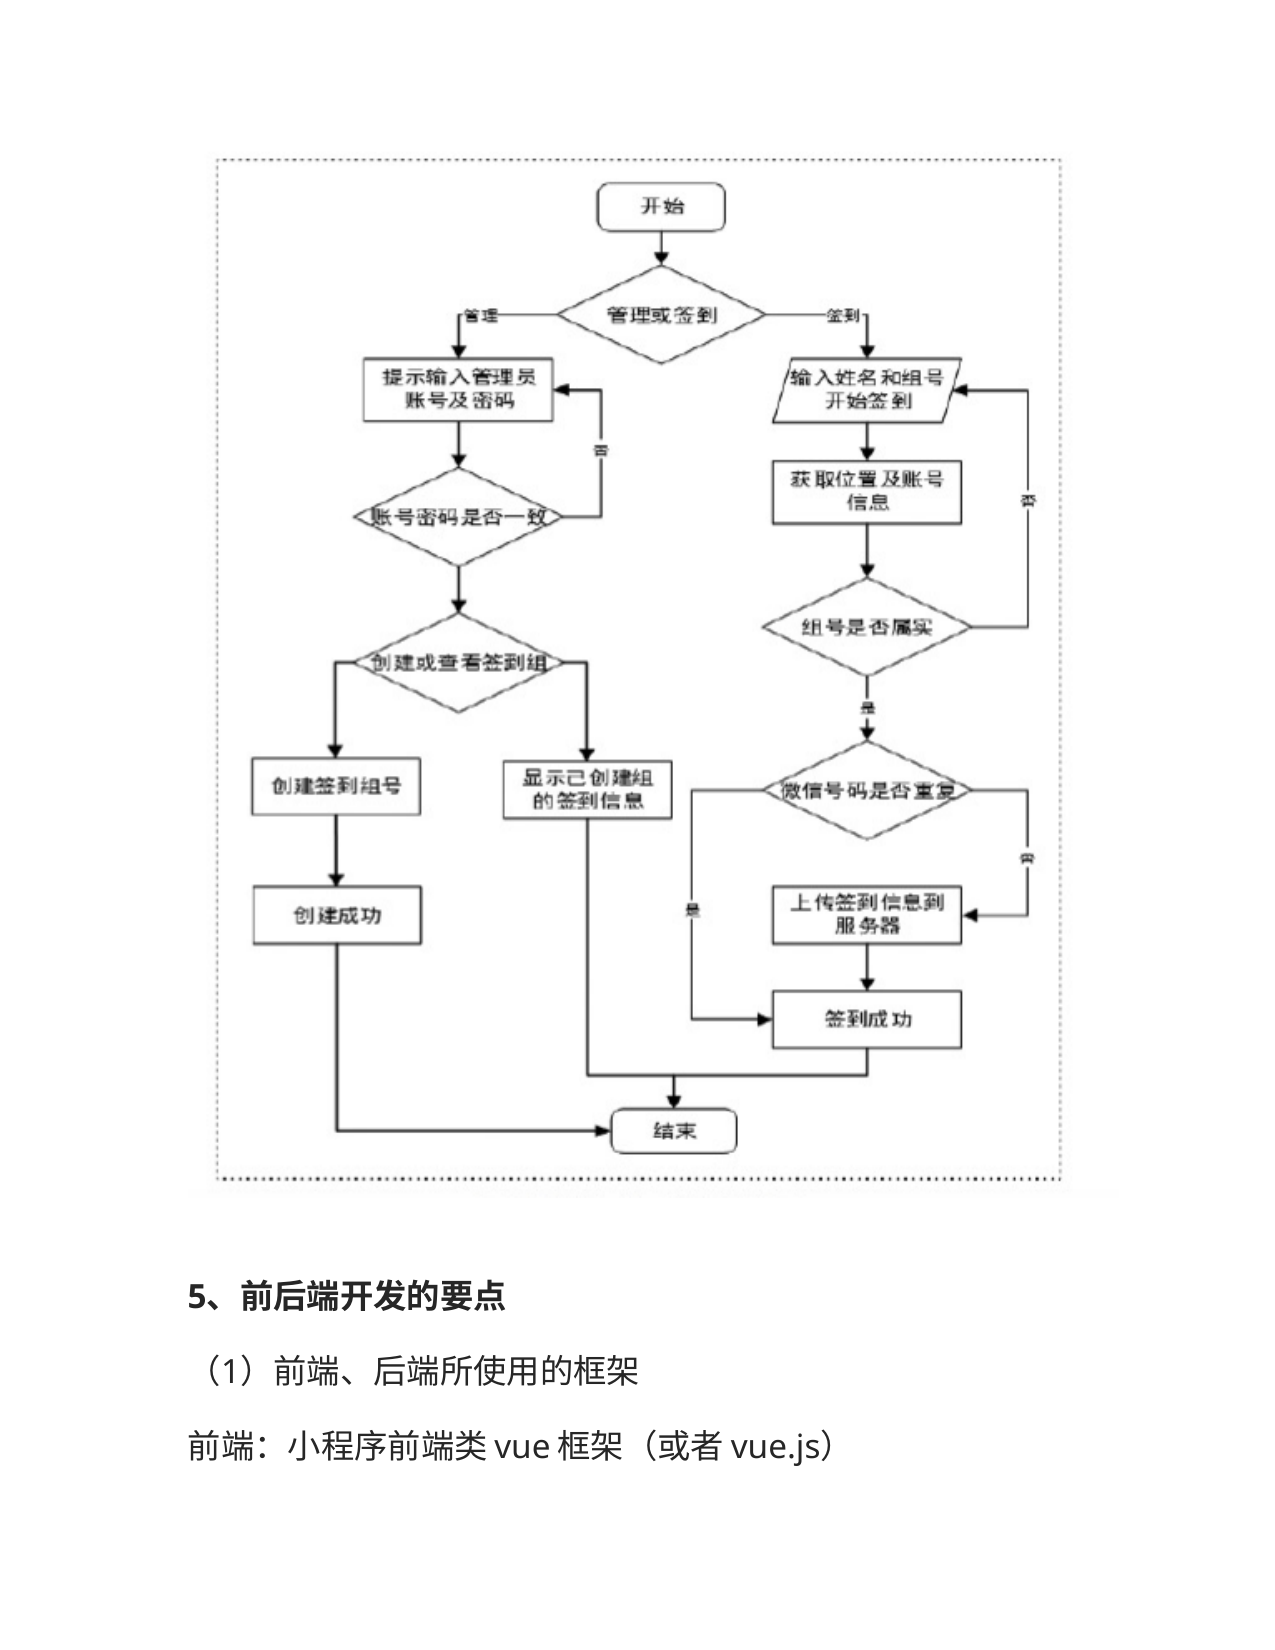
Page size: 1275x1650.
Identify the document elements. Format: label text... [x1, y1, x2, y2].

text 5、前后端开发的要点 [187, 1269, 1087, 1318]
text 前端：小程序前端类vue框架（或者vue.js） [187, 1420, 1087, 1468]
text （1）前端、后端所使用的框架 [187, 1345, 1087, 1393]
picture [187, 150, 1119, 1198]
